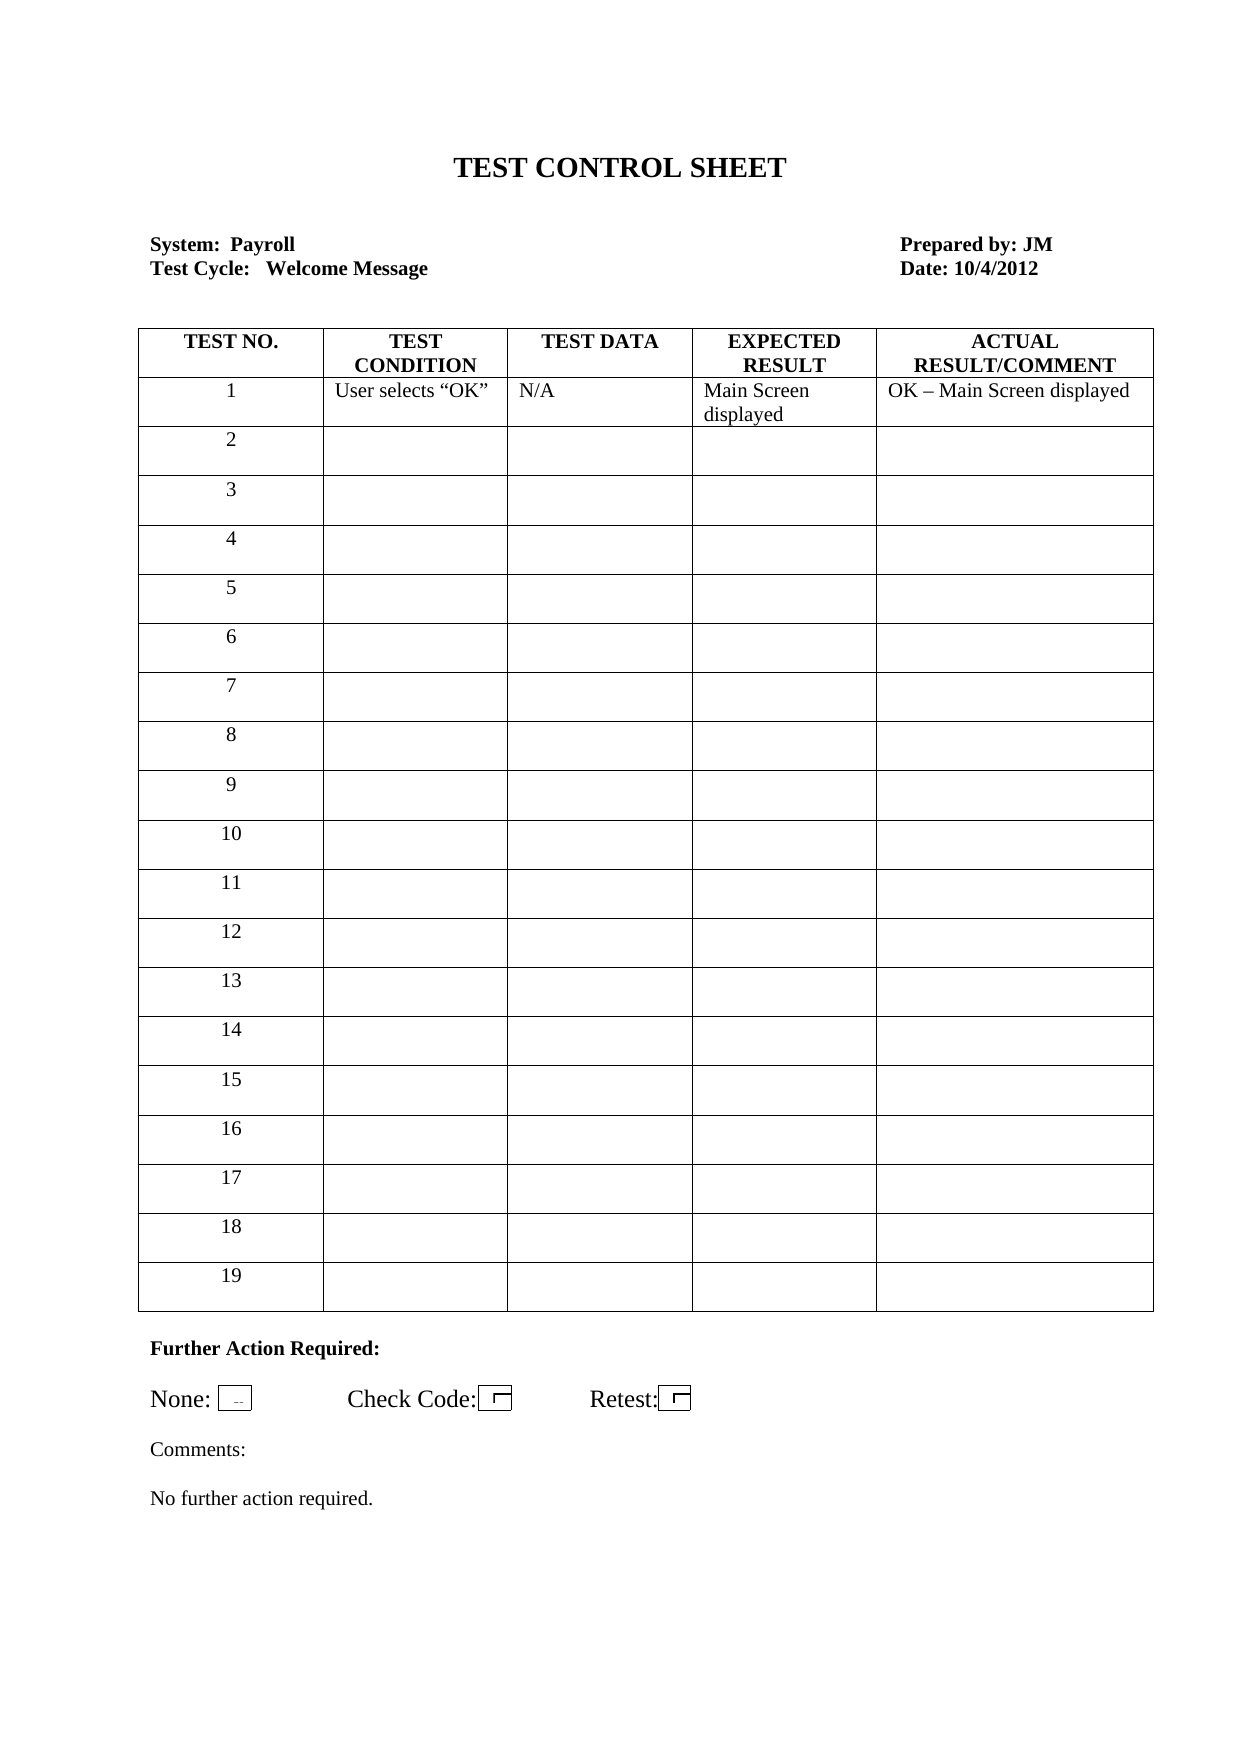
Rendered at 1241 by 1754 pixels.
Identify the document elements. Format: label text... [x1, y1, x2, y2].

table_cell [877, 1263, 1153, 1311]
text Comments: [150, 1437, 1090, 1461]
table_cell [508, 968, 692, 1016]
table_header TEST DATA [508, 329, 692, 377]
table_cell [324, 1165, 507, 1213]
table_cell [508, 722, 692, 770]
table_cell 5 [139, 575, 323, 623]
table_cell [693, 575, 876, 623]
table_cell [508, 575, 692, 623]
table_cell 16 [139, 1116, 323, 1164]
table_cell User selects “OK” [324, 378, 507, 426]
table_cell [324, 624, 507, 672]
table_cell [877, 1214, 1153, 1262]
text No further action required. [150, 1485, 1090, 1509]
table_cell [877, 771, 1153, 819]
table_cell [508, 821, 692, 869]
table_cell [693, 821, 876, 869]
table_cell 12 [139, 919, 323, 967]
table_cell [693, 1017, 876, 1065]
table_cell [877, 1066, 1153, 1114]
table_cell N/A [508, 378, 692, 426]
table_cell 8 [139, 722, 323, 770]
table_cell [693, 919, 876, 967]
table_cell [693, 968, 876, 1016]
table_cell [324, 673, 507, 721]
table_cell [693, 771, 876, 819]
table_cell [324, 1017, 507, 1065]
table_cell [693, 1066, 876, 1114]
table_cell [324, 821, 507, 869]
table_cell [324, 476, 507, 524]
table_cell 3 [139, 476, 323, 524]
table_cell 11 [139, 870, 323, 918]
table_cell [324, 1214, 507, 1262]
table_cell [324, 919, 507, 967]
table_cell [508, 624, 692, 672]
table_cell [508, 771, 692, 819]
table_cell [324, 1116, 507, 1164]
text System: Payroll Prepared by: JM [150, 232, 1090, 256]
table_cell [324, 526, 507, 574]
table_cell [324, 870, 507, 918]
table_cell [693, 526, 876, 574]
table_cell 4 [139, 526, 323, 574]
text None: Check Code: Retest: [150, 1384, 1090, 1413]
table_cell [877, 722, 1153, 770]
table_cell [877, 673, 1153, 721]
table_cell [324, 722, 507, 770]
table_cell 15 [139, 1066, 323, 1114]
table_cell [693, 1116, 876, 1164]
table_cell [877, 870, 1153, 918]
table_cell [693, 1214, 876, 1262]
table_cell [877, 919, 1153, 967]
table_cell [508, 1263, 692, 1311]
table_cell [877, 821, 1153, 869]
table_cell 7 [139, 673, 323, 721]
table_cell 14 [139, 1017, 323, 1065]
table_cell [693, 1263, 876, 1311]
table_cell [877, 1116, 1153, 1164]
table_cell 13 [139, 968, 323, 1016]
table_cell [877, 1017, 1153, 1065]
table_cell [693, 624, 876, 672]
table_cell [877, 476, 1153, 524]
table_header ACTUAL RESULT/COMMENT [877, 329, 1153, 377]
table_cell [508, 870, 692, 918]
table_cell [508, 476, 692, 524]
table_cell 17 [139, 1165, 323, 1213]
table_cell Main Screen displayed [693, 378, 876, 426]
table_cell 19 [139, 1263, 323, 1311]
table_cell [508, 427, 692, 475]
table_cell [693, 476, 876, 524]
table_header TEST CONDITION [324, 329, 507, 377]
table_cell [508, 1165, 692, 1213]
table_cell [693, 1165, 876, 1213]
table_cell [324, 575, 507, 623]
table_cell [508, 1214, 692, 1262]
table_cell [877, 427, 1153, 475]
table_cell 2 [139, 427, 323, 475]
table_cell 9 [139, 771, 323, 819]
table_cell 10 [139, 821, 323, 869]
table_cell [693, 427, 876, 475]
table_cell [324, 771, 507, 819]
table_cell [877, 1165, 1153, 1213]
table_cell [324, 1066, 507, 1114]
table_cell [324, 427, 507, 475]
table_cell [693, 870, 876, 918]
table_cell 1 [139, 378, 323, 426]
table_cell [324, 968, 507, 1016]
table_header EXPECTED RESULT [693, 329, 876, 377]
table_cell OK – Main Screen displayed [877, 378, 1153, 426]
table_cell [508, 526, 692, 574]
table_cell [877, 968, 1153, 1016]
text Test Cycle: Welcome Message Date: 10/4/2012 [150, 256, 1090, 280]
table_cell [508, 1116, 692, 1164]
table_cell [508, 919, 692, 967]
table_header TEST NO. [139, 329, 323, 377]
table_cell [877, 575, 1153, 623]
table_cell [877, 624, 1153, 672]
table_cell 6 [139, 624, 323, 672]
table_cell [324, 1263, 507, 1311]
text Further Action Required: [150, 1336, 1090, 1360]
table_cell [693, 722, 876, 770]
subtitle TEST CONTROL SHEET [150, 150, 1090, 183]
table_cell [693, 673, 876, 721]
table_cell 18 [139, 1214, 323, 1262]
table_cell [508, 1066, 692, 1114]
table_cell [508, 673, 692, 721]
table_cell [877, 526, 1153, 574]
table_cell [508, 1017, 692, 1065]
